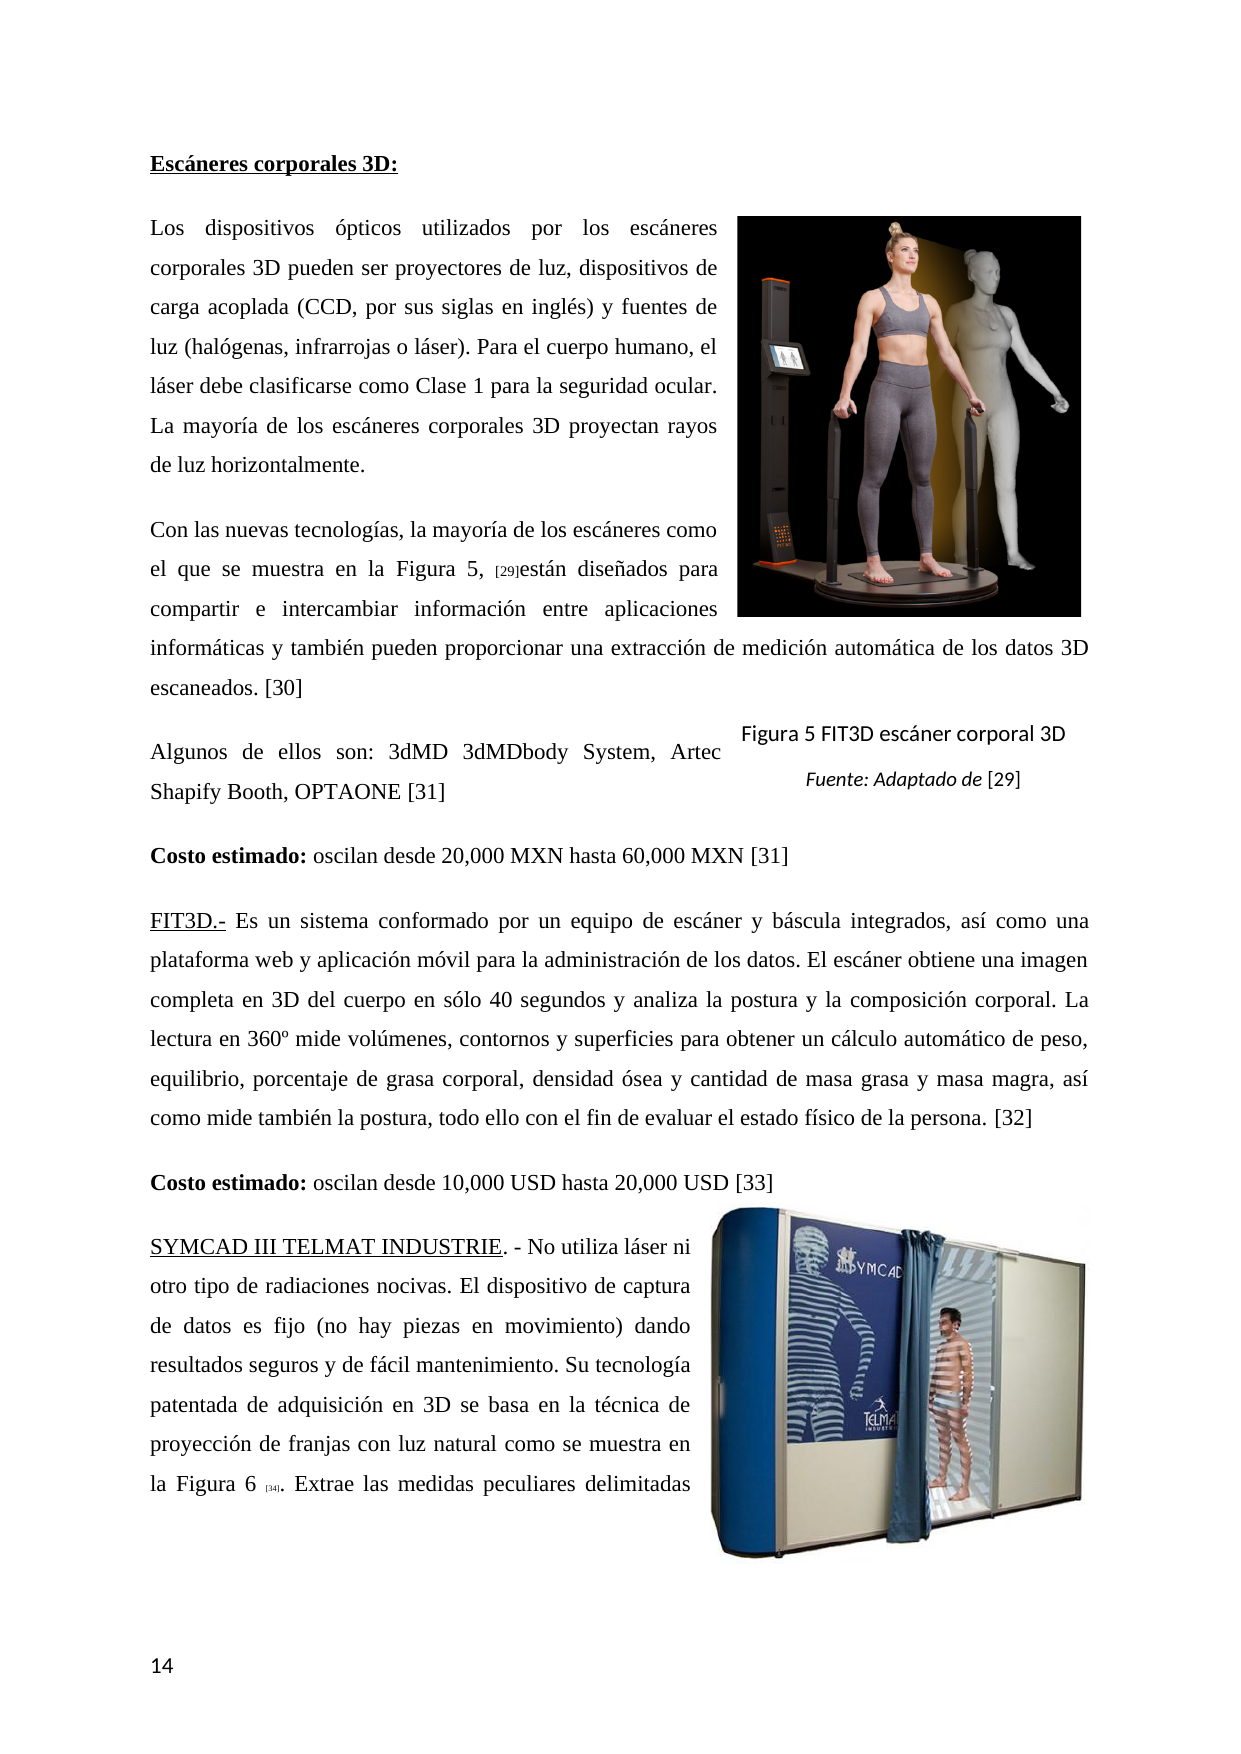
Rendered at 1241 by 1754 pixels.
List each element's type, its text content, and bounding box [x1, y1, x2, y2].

text Con las nuevas tecnologías, la mayoría de los escáneres como el que se muestra en la Figura 5, [29]están diseñados para compartir e intercambiar información entre aplicaciones informáticas y también pueden proporcionar una extracción de medición automática de los datos 3D escaneados. [30] [150, 516, 1090, 700]
text Costo estimado: oscilan desde 10,000 USD hasta 20,000 USD [33] [150, 1168, 1090, 1195]
picture [710, 1202, 1091, 1564]
picture [737, 216, 1082, 617]
text Escáneres corporales 3D: [150, 150, 1090, 176]
text Algunos de ellos son: 3dMD 3dMDbody System, Artec Shapify Booth, OPTAONE [31] [150, 738, 1090, 804]
text Costo estimado: oscilan desde 20,000 MXN hasta 60,000 MXN [31] [150, 842, 1090, 868]
text Los dispositivos ópticos utilizados por los escáneres corporales 3D pueden ser proyectores de luz, dispositivos de carga acoplada (CCD, por sus siglas en inglés) y fuentes de luz (halógenas, infrarrojas o láser). Para el cuerpo humano, el láser debe clasificarse como Clase 1 para la seguridad ocular. La mayoría de los escáneres corporales 3D proyectan rayos de luz horizontalmente. [150, 214, 1090, 478]
text FIT3D.- Es un sistema conformado por un equipo de escáner y báscula integrados, así como una plataforma web y aplicación móvil para la administración de los datos. El escáner obtiene una imagen completa en 3D del cuerpo en sólo 40 segundos y analiza la postura y la composición corporal. La lectura en 360º mide volúmenes, contornos y superficies para obtener un cálculo automático de peso, equilibrio, porcentaje de grasa corporal, densidad ósea y cantidad de masa grasa y masa magra, así como mide también la postura, todo ello con el fin de evaluar el estado físico de la persona. [32] [150, 907, 1090, 1130]
